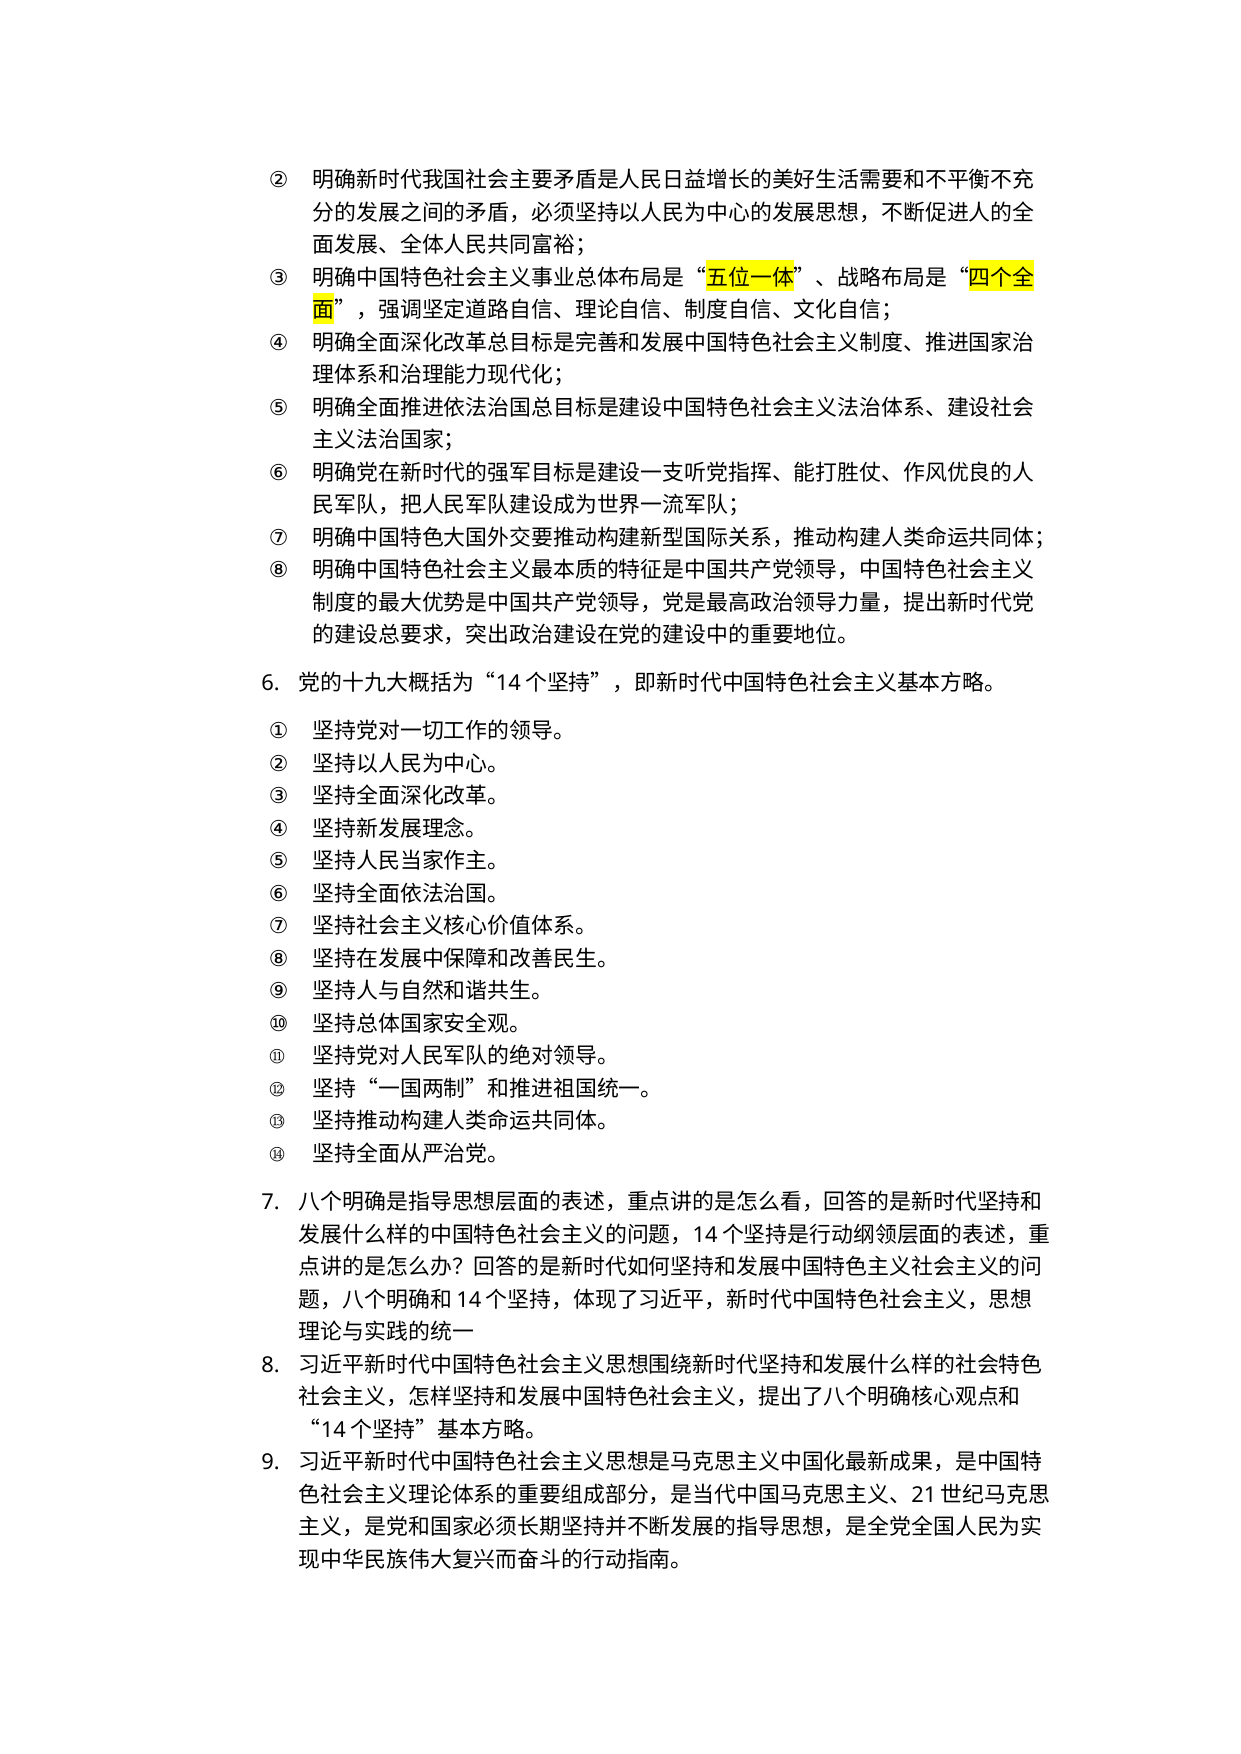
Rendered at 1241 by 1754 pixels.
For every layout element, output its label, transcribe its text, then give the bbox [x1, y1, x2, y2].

list 坚持党对一切工作的领导。 [269, 713, 1053, 746]
list 坚持全面依法治国。 [269, 876, 1053, 908]
list 八个明确是指导思想层面的表述，重点讲的是怎么看，回答的是新时代坚持和发展什么样的中国特色社会主义的问题，14个坚持是行动纲领层面的表述，重点讲的是怎么办？回答的是新时代如何坚持和发展中国特色主义社会主义的问题，八个明确和14个坚持，体现了习近平，新时代中国特色社会主义，思想理论与实践的统一 [261, 1184, 1053, 1346]
list 坚持“一国两制”和推进祖国统一。 [269, 1071, 1053, 1103]
list 明确中国特色社会主义最本质的特征是中国共产党领导，中国特色社会主义制度的最大优势是中国共产党领导，党是最高政治领导力量，提出新时代党的建设总要求，突出政治建设在党的建设中的重要地位。 [269, 552, 1053, 649]
list 坚持在发展中保障和改善民生。 [269, 941, 1053, 973]
list 坚持人与自然和谐共生。 [269, 973, 1053, 1006]
list 习近平新时代中国特色社会主义思想围绕新时代坚持和发展什么样的社会特色社会主义，怎样坚持和发展中国特色社会主义，提出了八个明确核心观点和“14个坚持”基本方略。 [261, 1346, 1053, 1444]
list 坚持总体国家安全观。 [269, 1006, 1053, 1038]
list 明确新时代我国社会主要矛盾是人民日益增长的美好生活需要和不平衡不充分的发展之间的矛盾，必须坚持以人民为中心的发展思想，不断促进人的全面发展、全体人民共同富裕； [269, 162, 1053, 259]
list 坚持新发展理念。 [269, 811, 1053, 843]
list 明确党在新时代的强军目标是建设一支听党指挥、能打胜仗、作风优良的人民军队，把人民军队建设成为世界一流军队； [269, 454, 1053, 519]
list 坚持人民当家作主。 [269, 843, 1053, 876]
list 坚持全面深化改革。 [269, 778, 1053, 811]
list 坚持社会主义核心价值体系。 [269, 908, 1053, 941]
list 习近平新时代中国特色社会主义思想是马克思主义中国化最新成果，是中国特色社会主义理论体系的重要组成部分，是当代中国马克思主义、21世纪马克思主义，是党和国家必须长期坚持并不断发展的指导思想，是全党全国人民为实现中华民族伟大复兴而奋斗的行动指南。 [261, 1444, 1053, 1574]
list 明确全面深化改革总目标是完善和发展中国特色社会主义制度、推进国家治理体系和治理能力现代化； [269, 324, 1053, 389]
list 坚持全面从严治党。 [269, 1136, 1053, 1168]
list 坚持以人民为中心。 [269, 746, 1053, 778]
list 明确中国特色社会主义事业总体布局是“五位一体”、战略布局是“四个全面”，强调坚定道路自信、理论自信、制度自信、文化自信； [269, 259, 1053, 324]
list 坚持党对人民军队的绝对领导。 [269, 1038, 1053, 1071]
list 明确全面推进依法治国总目标是建设中国特色社会主义法治体系、建设社会主义法治国家； [269, 389, 1053, 454]
list 坚持推动构建人类命运共同体。 [269, 1103, 1053, 1136]
list 党的十九大概括为“14个坚持”，即新时代中国特色社会主义基本方略。 [261, 665, 1053, 698]
list 明确中国特色大国外交要推动构建新型国际关系，推动构建人类命运共同体； [269, 519, 1053, 552]
